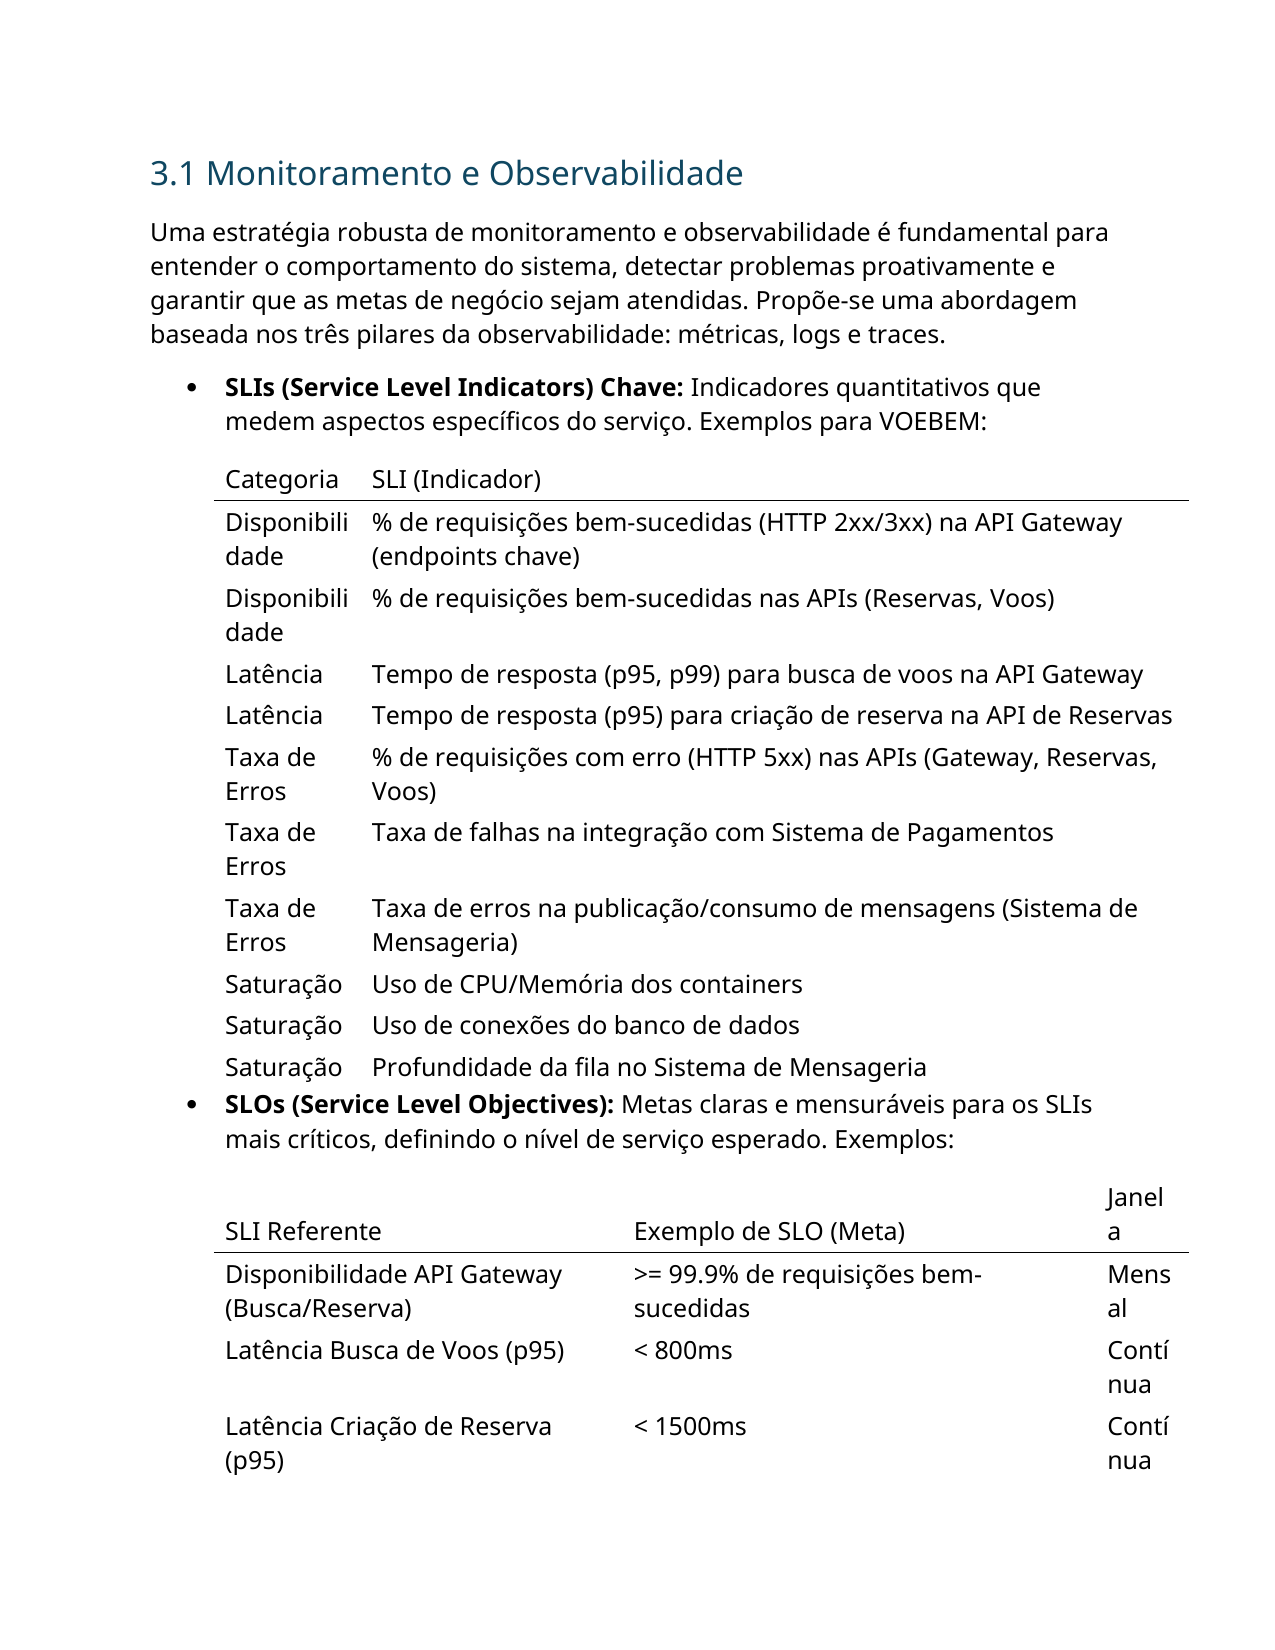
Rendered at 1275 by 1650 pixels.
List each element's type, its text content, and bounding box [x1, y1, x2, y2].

table_cell Latência [214, 694, 360, 736]
table_cell Taxa de Erros [214, 811, 360, 887]
table_cell Taxa de Erros [214, 736, 360, 811]
table_header Exemplo de SLO (Meta) [622, 1176, 1096, 1252]
table_cell < 1500ms [622, 1405, 1096, 1480]
table_cell < 800ms [622, 1329, 1096, 1404]
text Uma estratégia robusta de monitoramento e observabilidade é fundamental para entender o comportamento do sistema, detectar problemas proativamente e garantir que as metas de negócio sejam atendidas. Propõe-se uma abordagem baseada nos três pilares da observabilidade: métricas, logs e traces. [150, 214, 1125, 350]
table_cell Taxa de Erros [214, 887, 360, 962]
table_cell Tempo de resposta (p95, p99) para busca de voos na API Gateway [360, 653, 1189, 694]
table_cell Contínua [1096, 1405, 1189, 1480]
table_cell Saturação [214, 1046, 360, 1087]
table_cell Latência Criação de Reserva (p95) [214, 1405, 622, 1480]
subtitle 3.1 Monitoramento e Observabilidade [150, 150, 1125, 195]
table_cell Taxa de falhas na integração com Sistema de Pagamentos [360, 811, 1189, 887]
table_cell % de requisições com erro (HTTP 5xx) nas APIs (Gateway, Reservas, Voos) [360, 736, 1189, 811]
table_cell Disponibilidade [214, 501, 360, 577]
table_cell >= 99.9% de requisições bem-sucedidas [622, 1253, 1096, 1329]
table_cell Disponibilidade API Gateway (Busca/Reserva) [214, 1253, 622, 1329]
table_cell Profundidade da fila no Sistema de Mensageria [360, 1046, 1189, 1087]
table_cell Latência Busca de Voos (p95) [214, 1329, 622, 1404]
list SLOs (Service Level Objectives): Metas claras e mensuráveis para os SLIs mais críticos, definindo o nível de serviço esperado. Exemplos: [187, 1087, 1125, 1155]
list SLIs (Service Level Indicators) Chave: Indicadores quantitativos que medem aspectos específicos do serviço. Exemplos para VOEBEM: [187, 369, 1125, 437]
table_header Janela [1096, 1176, 1189, 1252]
table_cell % de requisições bem-sucedidas (HTTP 2xx/3xx) na API Gateway (endpoints chave) [360, 501, 1189, 577]
table_cell % de requisições bem-sucedidas nas APIs (Reservas, Voos) [360, 577, 1189, 652]
table_header SLI Referente [214, 1176, 622, 1252]
table_cell Uso de CPU/Memória dos containers [360, 963, 1189, 1004]
table_header SLI (Indicador) [360, 458, 1189, 500]
table_cell Taxa de erros na publicação/consumo de mensagens (Sistema de Mensageria) [360, 887, 1189, 962]
table_cell Uso de conexões do banco de dados [360, 1004, 1189, 1046]
table_cell Saturação [214, 963, 360, 1004]
table_cell Latência [214, 653, 360, 694]
table_cell Mensal [1096, 1253, 1189, 1329]
table_header Categoria [214, 458, 360, 500]
table_cell Disponibilidade [214, 577, 360, 652]
table_cell Saturação [214, 1004, 360, 1046]
table_cell Tempo de resposta (p95) para criação de reserva na API de Reservas [360, 694, 1189, 736]
table_cell Contínua [1096, 1329, 1189, 1404]
